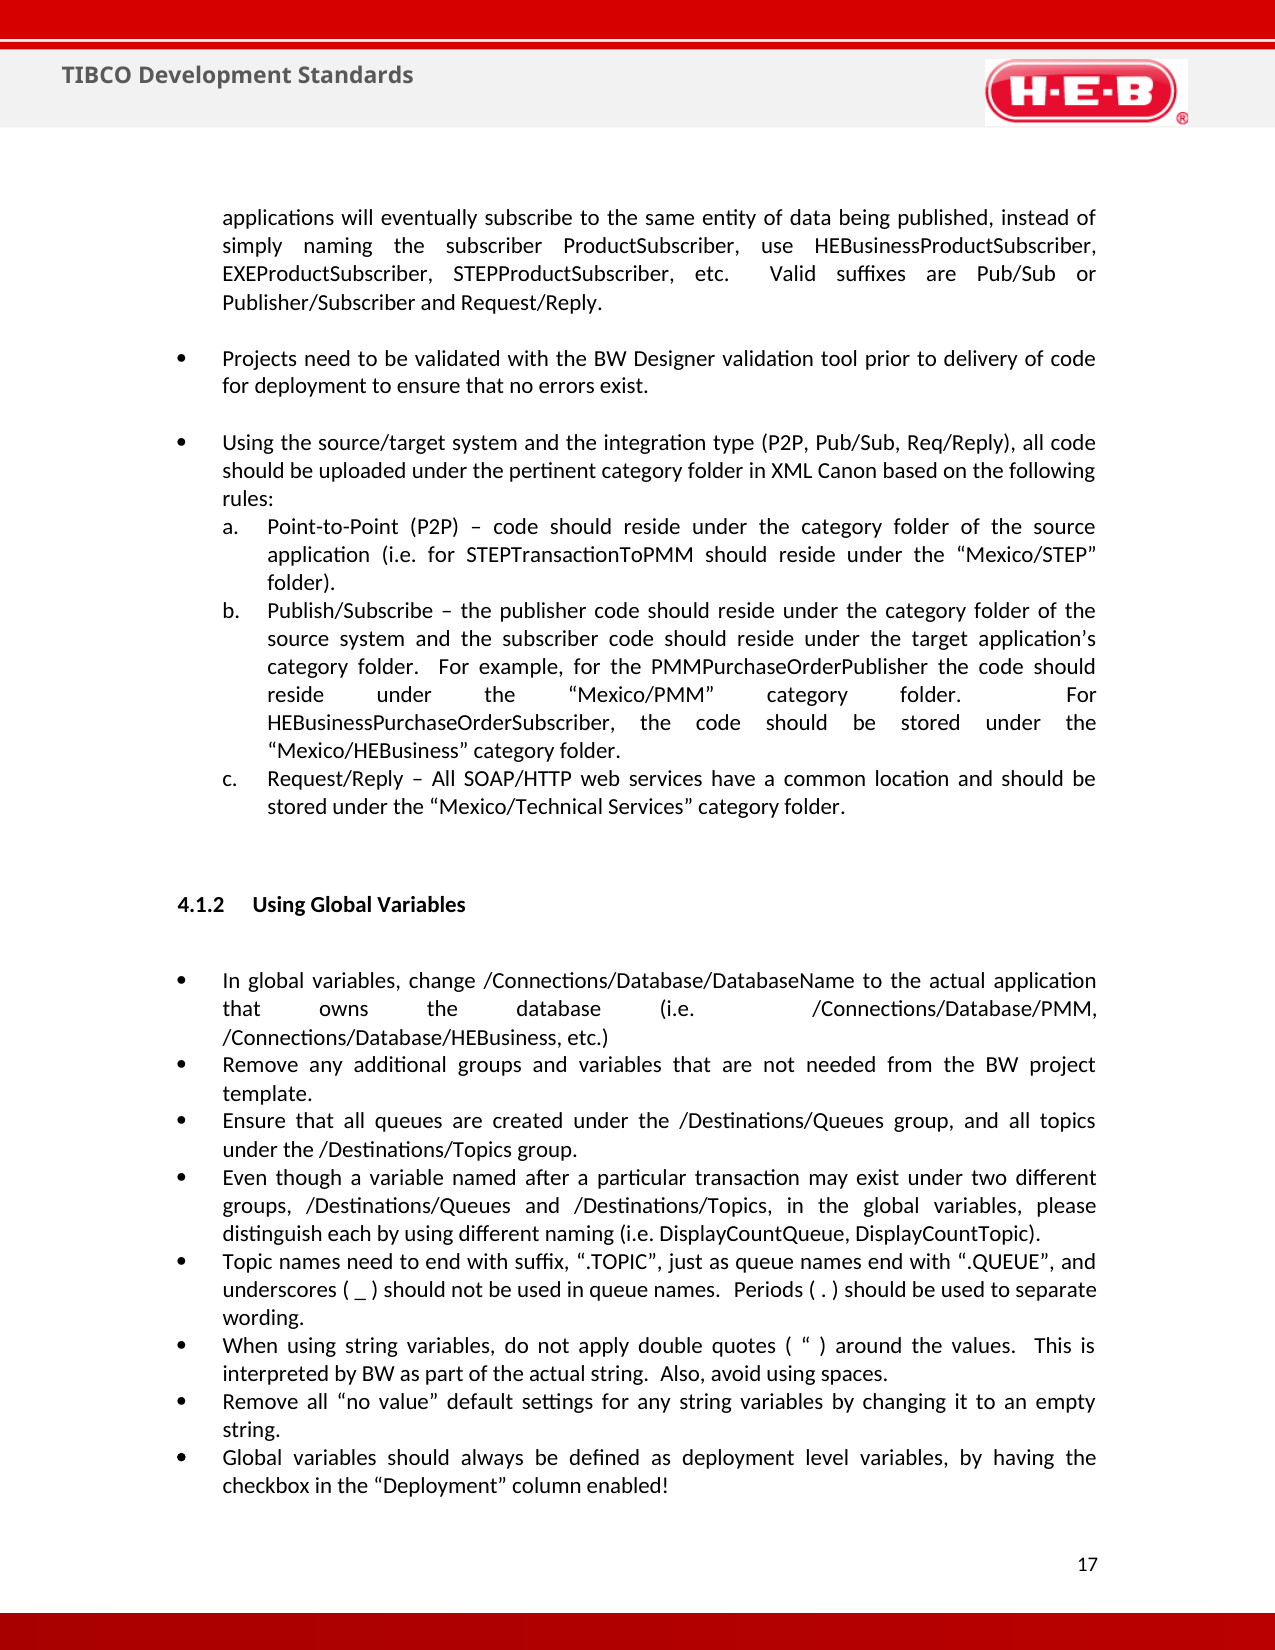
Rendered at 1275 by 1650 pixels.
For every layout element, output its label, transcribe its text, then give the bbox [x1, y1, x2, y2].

list In global variables, change /Connections/Database/DatabaseName to the actual application that owns the database (i.e. /Connections/Database/PMM, /Connections/Database/HEBusiness, etc.) [177, 967, 1098, 1051]
list Projects need to be validated with the BW Designer validation tool prior to delivery of code for deployment to ensure that no errors exist. [177, 344, 1098, 400]
list Remove all “no value” default settings for any string variables by changing it to an empty string. [177, 1387, 1098, 1443]
list Publish/Subscribe – the publisher code should reside under the category folder of the source system and the subscriber code should reside under the target application’s category folder. For example, for the PMMPurchaseOrderPublisher the code should reside under the “Mexico/PMM” category folder. For HEBusinessPurchaseOrderSubscriber, the code should be stored under the “Mexico/HEBusiness” category folder. [222, 596, 1098, 764]
list Global variables should always be defined as deployment level variables, by having the checkbox in the “Deployment” column enabled! [177, 1443, 1098, 1499]
list Even though a variable named after a particular transaction may exist under two different groups, /Destinations/Queues and /Destinations/Topics, in the global variables, please distinguish each by using different naming (i.e. DisplayCountQueue, DisplayCountTopic). [177, 1163, 1098, 1247]
list Request/Reply – All SOAP/HTTP web services have a common location and should be stored under the “Mexico/Technical Services” category folder. [222, 764, 1098, 820]
list Using Global Variables [177, 890, 1098, 918]
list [177, 203, 1098, 316]
list Topic names need to end with suffix, “.TOPIC”, just as queue names end with “.QUEUE”, and underscores ( _ ) should not be used in queue names. Periods ( . ) should be used to separate wording. [177, 1247, 1098, 1331]
list Point-to-Point (P2P) – code should reside under the category folder of the source application (i.e. for STEPTransactionToPMM should reside under the “Mexico/STEP” folder). [222, 512, 1098, 596]
list Ensure that all queues are created under the /Destinations/Queues group, and all topics under the /Destinations/Topics group. [177, 1107, 1098, 1163]
list Using the source/target system and the integration type (P2P, Pub/Sub, Req/Reply), all code should be uploaded under the pertinent category folder in XML Canon based on the following rules: [177, 428, 1098, 512]
picture [985, 59, 1189, 126]
list Remove any additional groups and variables that are not needed from the BW project template. [177, 1051, 1098, 1107]
list When using string variables, do not apply double quotes ( “ ) around the values. This is interpreted by BW as part of the actual string. Also, avoid using spaces. [177, 1331, 1098, 1387]
